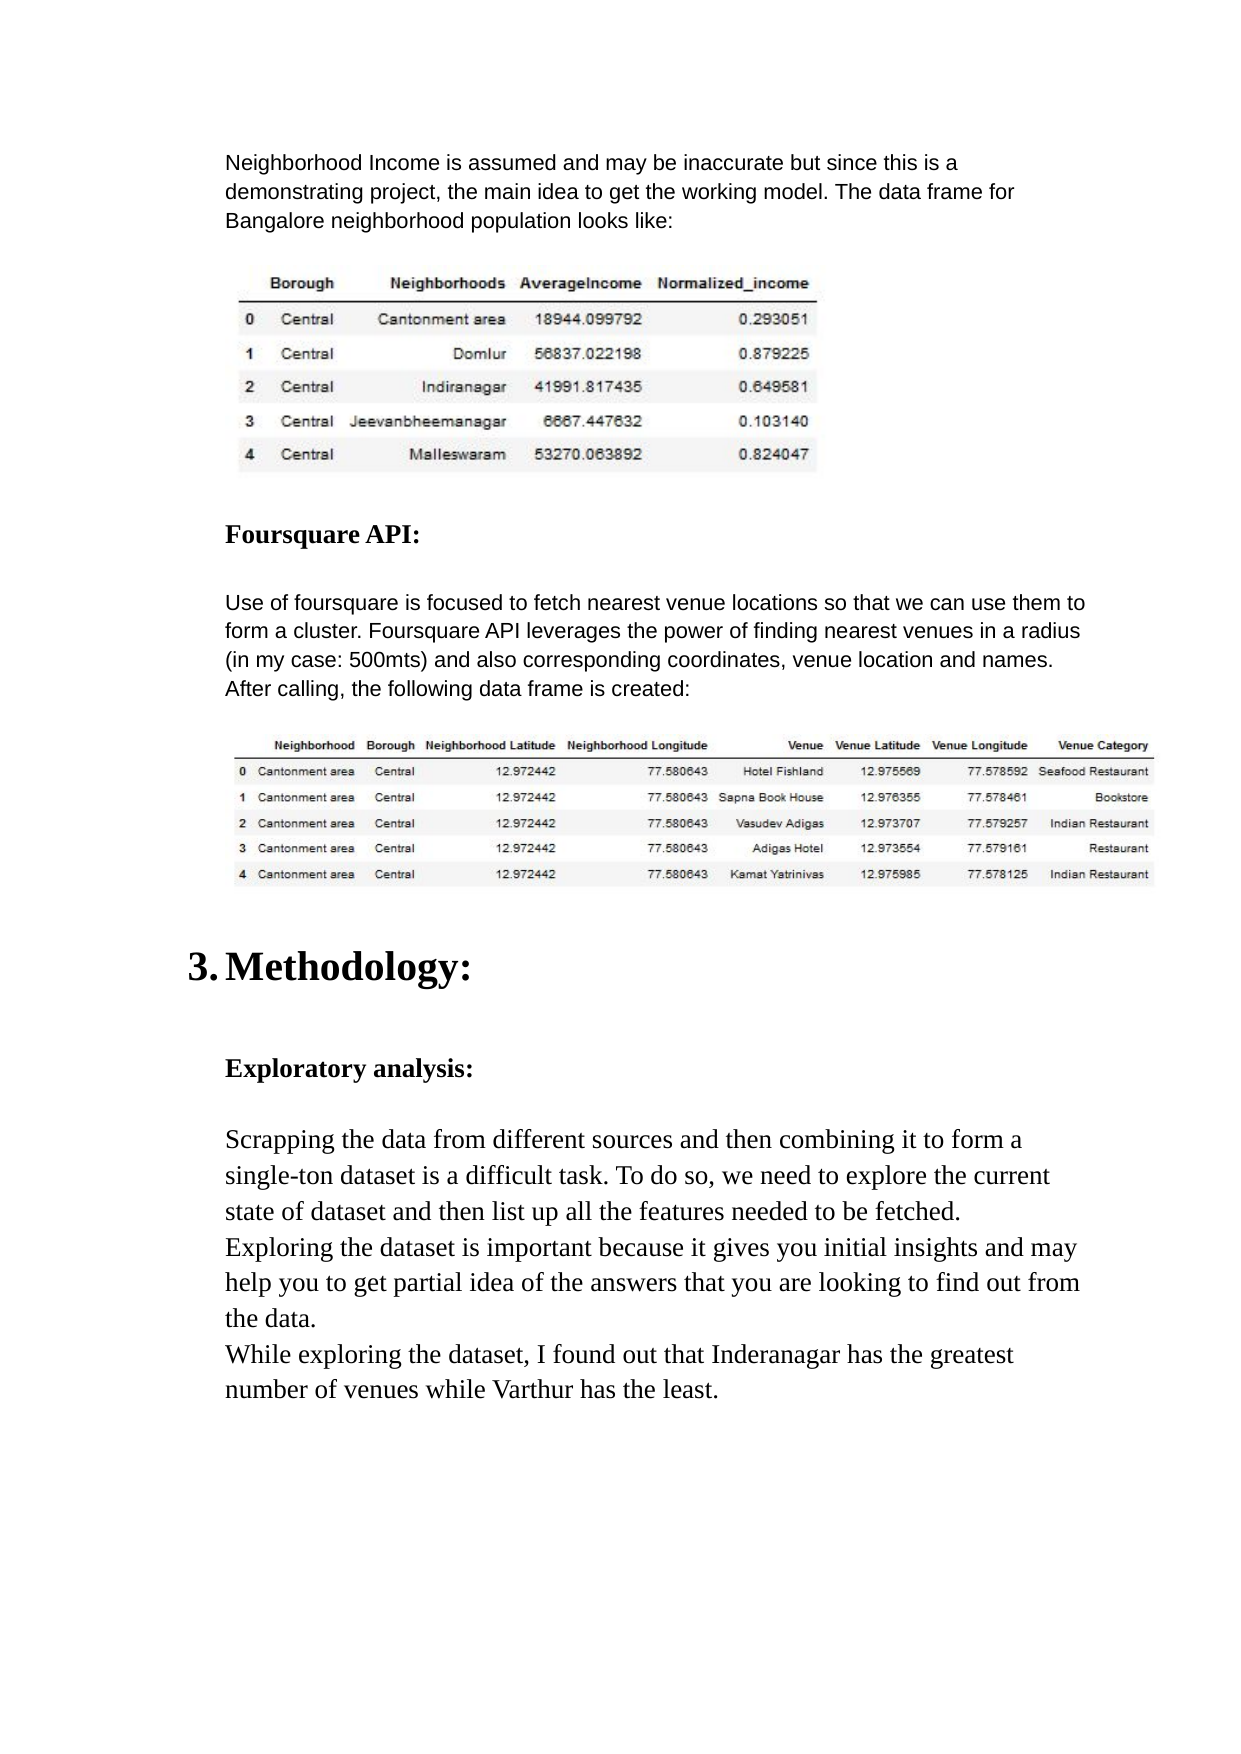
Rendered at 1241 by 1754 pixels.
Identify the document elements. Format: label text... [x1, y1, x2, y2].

list Methodology: [187, 942, 1090, 990]
picture [225, 734, 1166, 902]
list Neighborhood Income is assumed and may be inaccurate but since this is a demonstrating project, the main idea to get the working model. The data frame for Bangalore neighborhood population looks like: [225, 150, 1090, 233]
list Scrapping the data from different sources and then combining it to form a single-ton dataset is a difficult task. To do so, we need to explore the current state of dataset and then list up all the features needed to be fetched. [225, 1123, 1090, 1226]
list Exploring the dataset is important because it gives you initial insights and may help you to get partial idea of the answers that you are looking to find out from the data. [225, 1231, 1090, 1333]
picture [225, 265, 836, 485]
list Use of foursquare is focused to fetch nearest venue locations so that we can use them to form a cluster. Foursquare API leverages the power of finding nearest venues in a radius (in my case: 500mts) and also corresponding coordinates, venue location and names. After calling, the following data frame is created: [225, 589, 1090, 701]
list Foursquare API: [225, 518, 1090, 549]
list Exploratory analysis: [225, 1052, 1090, 1083]
list While exploring the dataset, I found out that Inderanagar has the greatest number of venues while Varthur has the least. [225, 1338, 1090, 1405]
